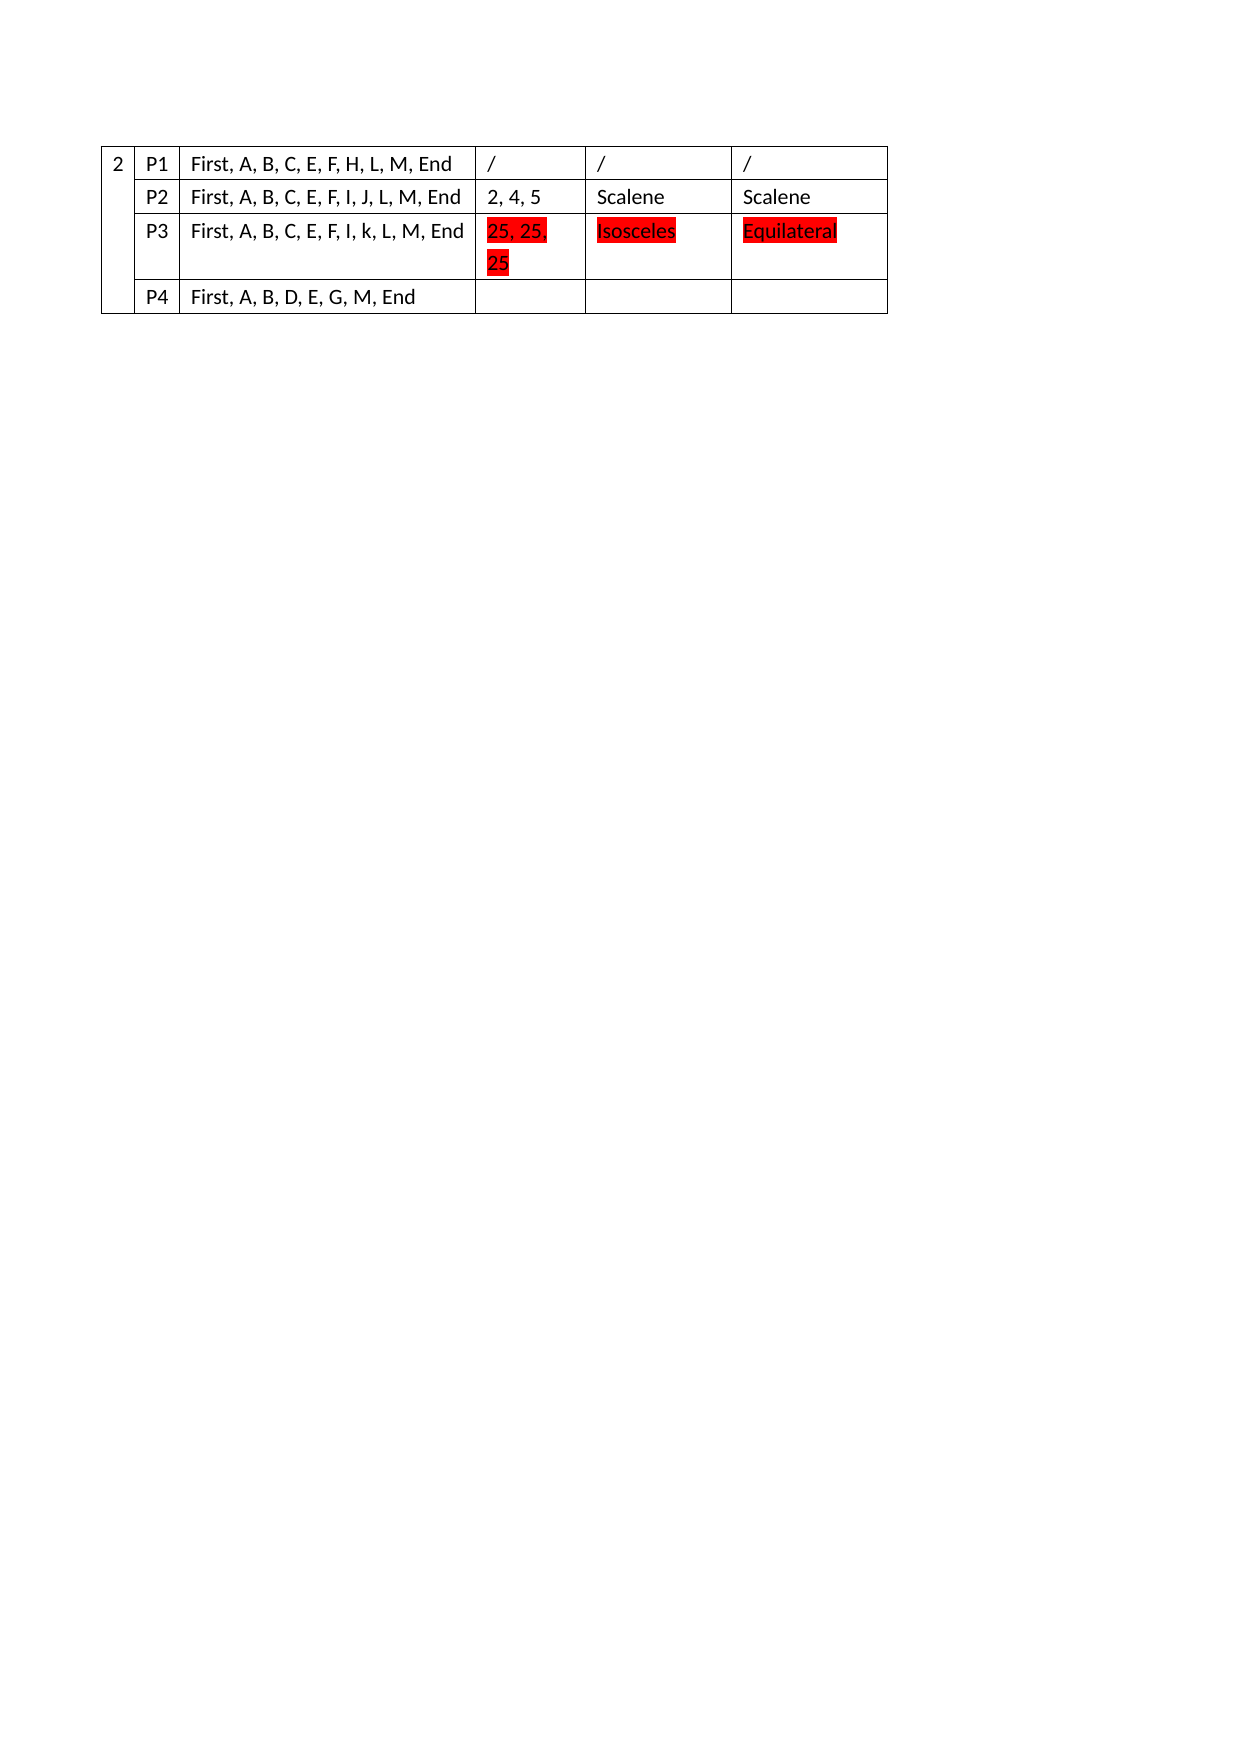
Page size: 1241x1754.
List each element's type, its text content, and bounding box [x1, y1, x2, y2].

table_cell 2 [102, 147, 134, 312]
table_cell [732, 280, 887, 312]
table_cell / [476, 147, 585, 179]
table_cell P2 [135, 180, 179, 213]
table_cell 2, 4, 5 [476, 180, 585, 213]
table_cell [586, 280, 731, 312]
table_cell P1 [135, 147, 179, 179]
table_cell Equilateral [732, 214, 887, 279]
table_cell P4 [135, 280, 179, 312]
table_cell / [586, 147, 731, 179]
table_cell Scalene [586, 180, 731, 213]
table_cell [476, 280, 585, 312]
table_cell 25, 25, 25 [476, 214, 585, 279]
table_cell / [732, 147, 887, 179]
table_cell Isosceles [586, 214, 731, 279]
table_cell First, A, B, C, E, F, I, J, L, M, End [180, 180, 475, 213]
table_cell First, A, B, C, E, F, I, k, L, M, End [180, 214, 475, 279]
table_cell Scalene [732, 180, 887, 213]
table_cell First, A, B, C, E, F, H, L, M, End [180, 147, 475, 179]
table_cell First, A, B, D, E, G, M, End [180, 280, 475, 312]
table_cell P3 [135, 214, 179, 279]
